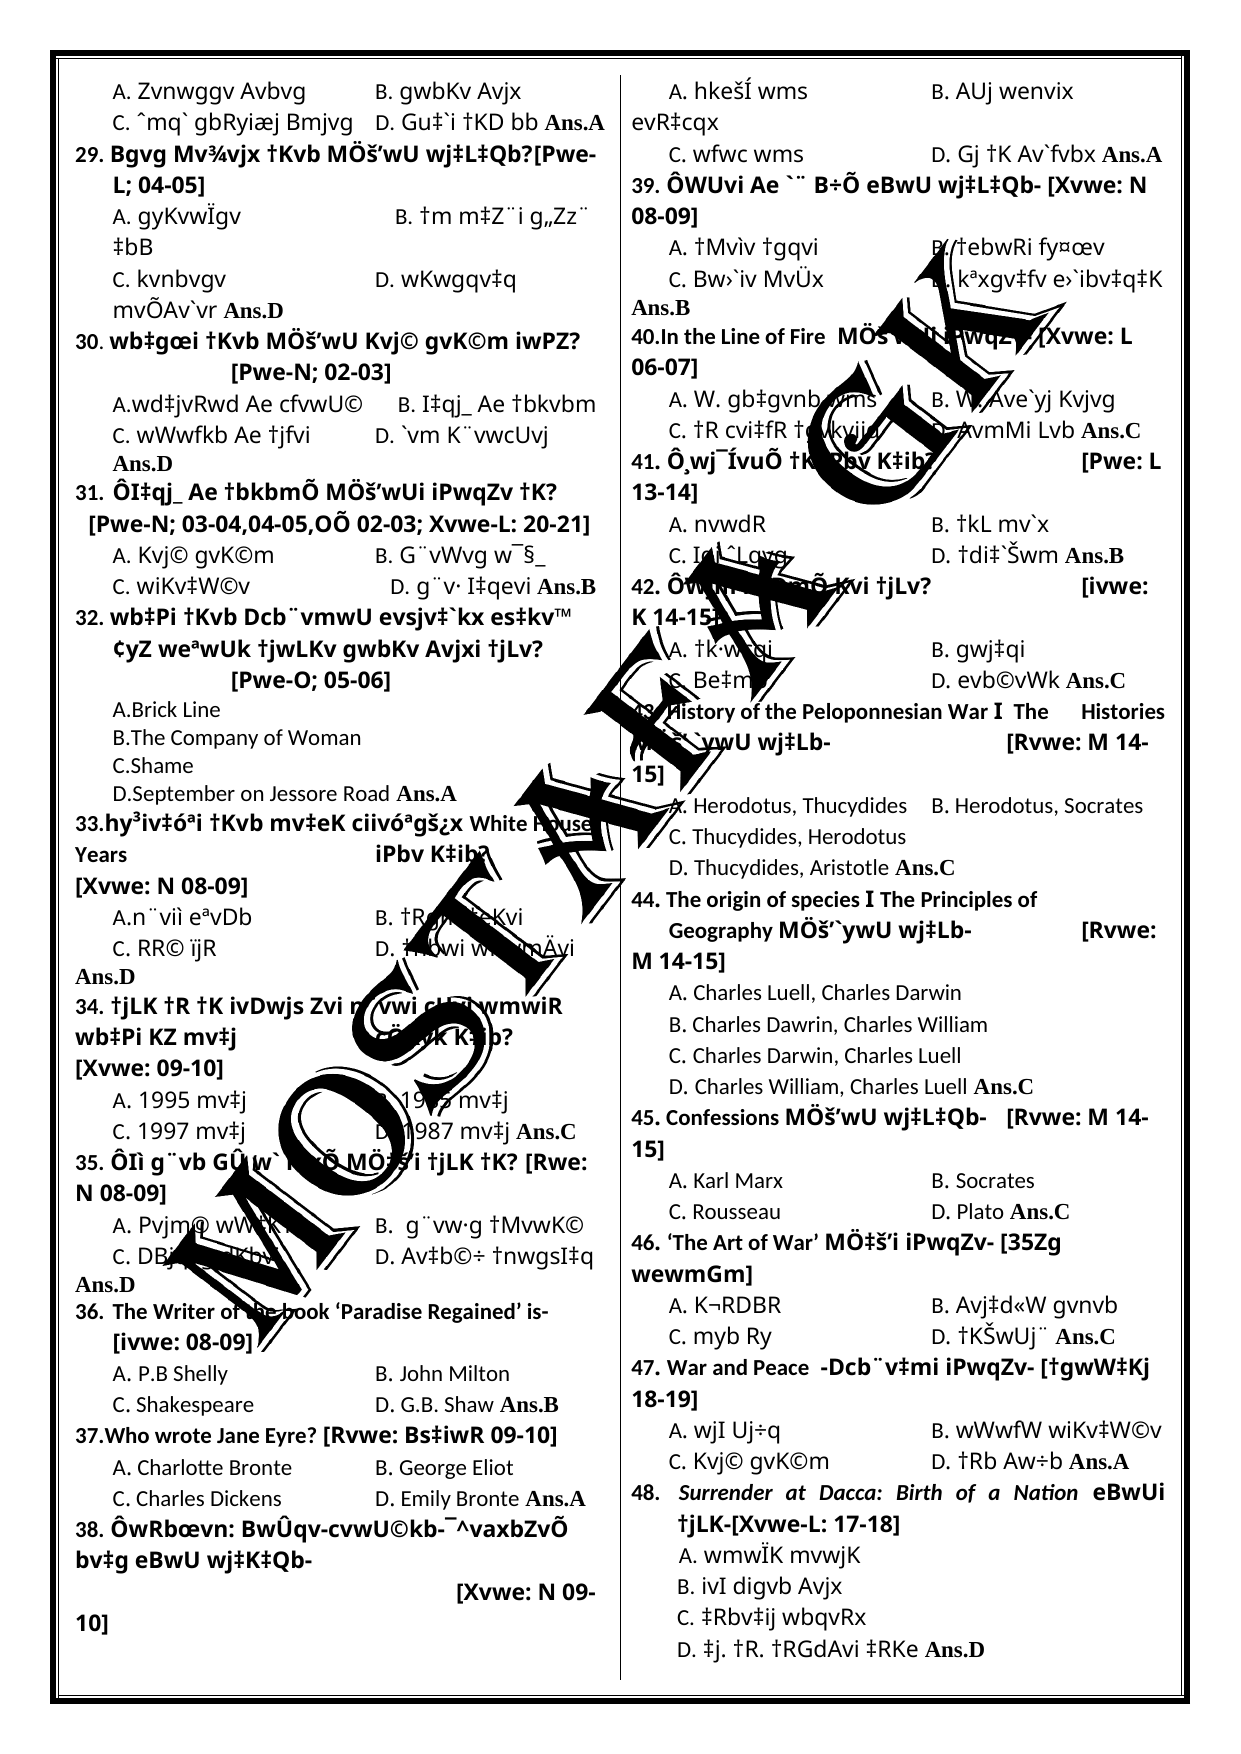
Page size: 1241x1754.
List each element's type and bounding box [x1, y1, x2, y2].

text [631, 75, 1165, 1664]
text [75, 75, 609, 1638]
picture [609, 599, 620, 976]
picture [621, 585, 631, 960]
